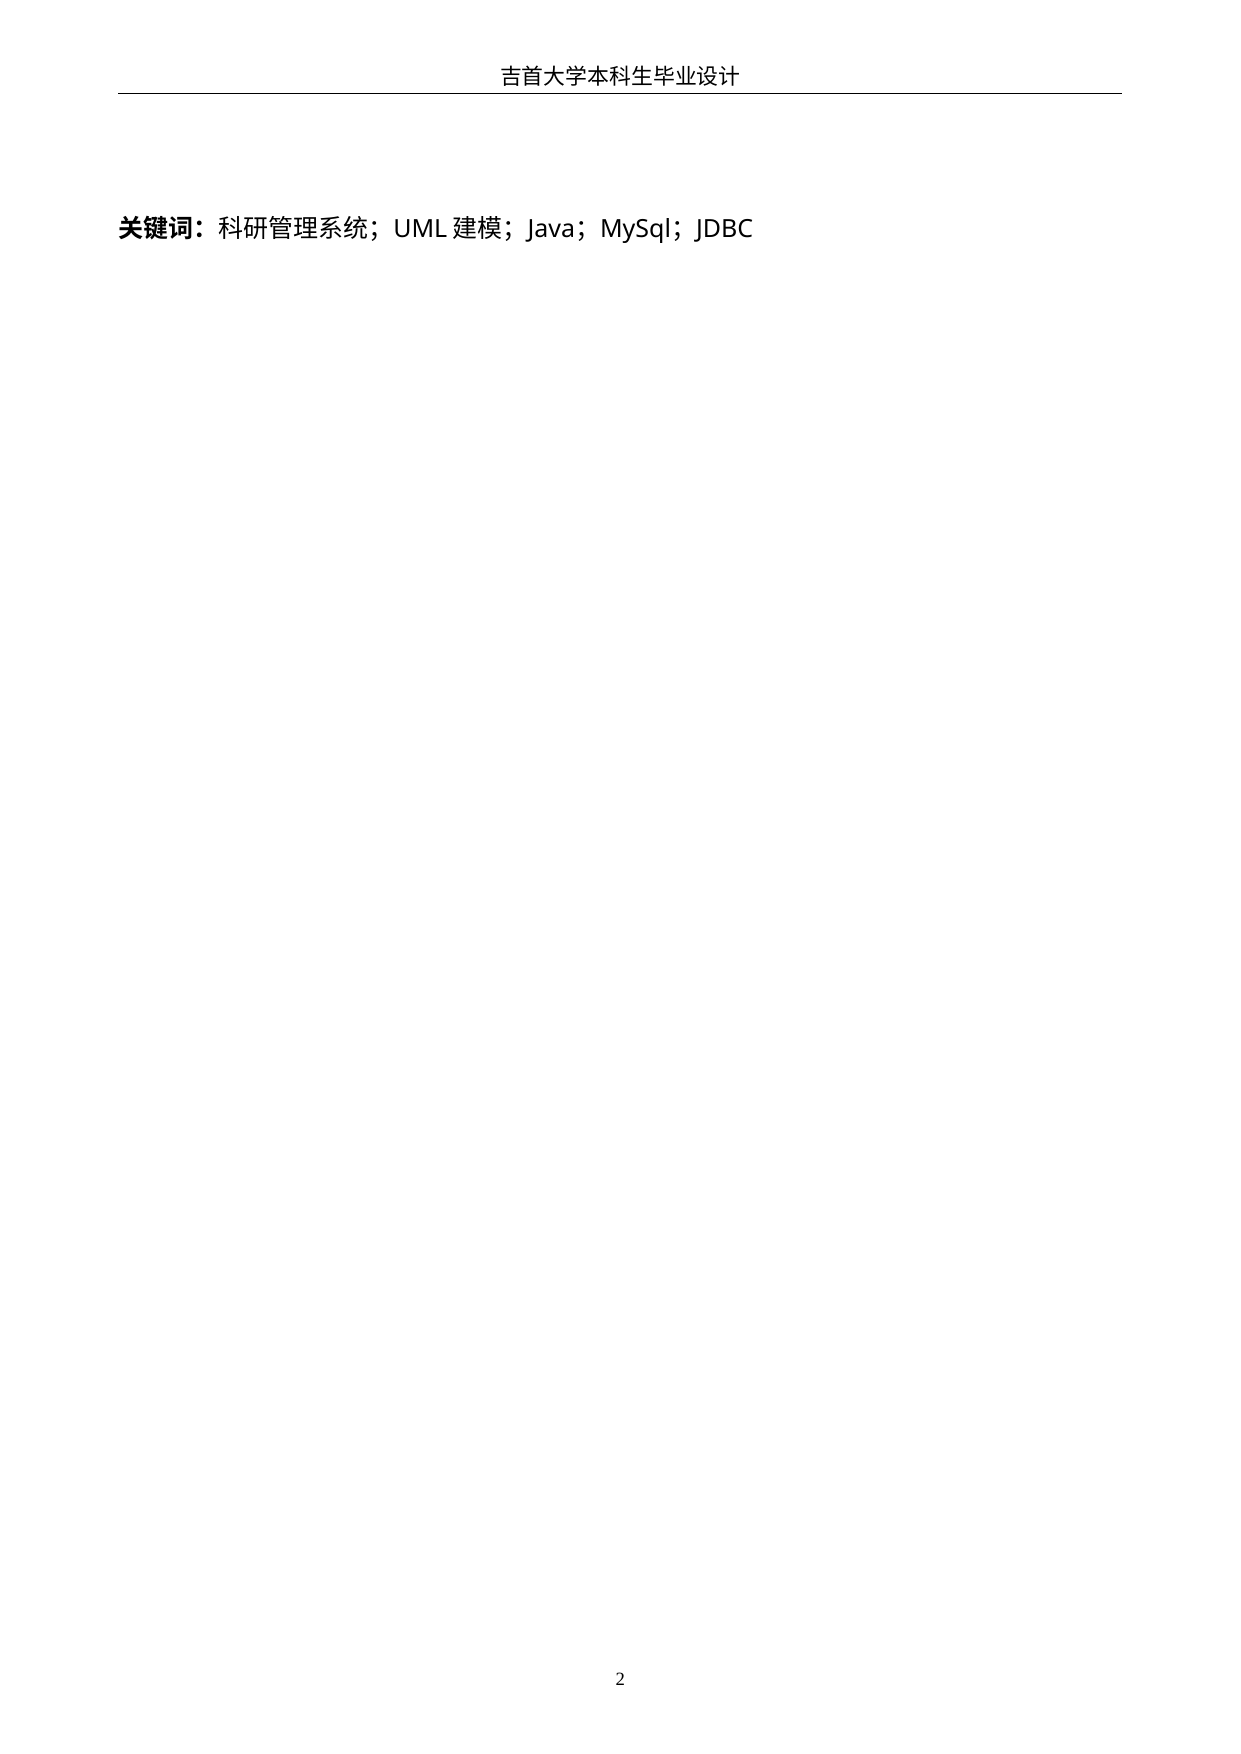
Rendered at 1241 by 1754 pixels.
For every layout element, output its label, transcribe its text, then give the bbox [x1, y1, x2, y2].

text 关键词：科研管理系统；UML建模；Java；MySql；JDBC [118, 194, 1122, 259]
